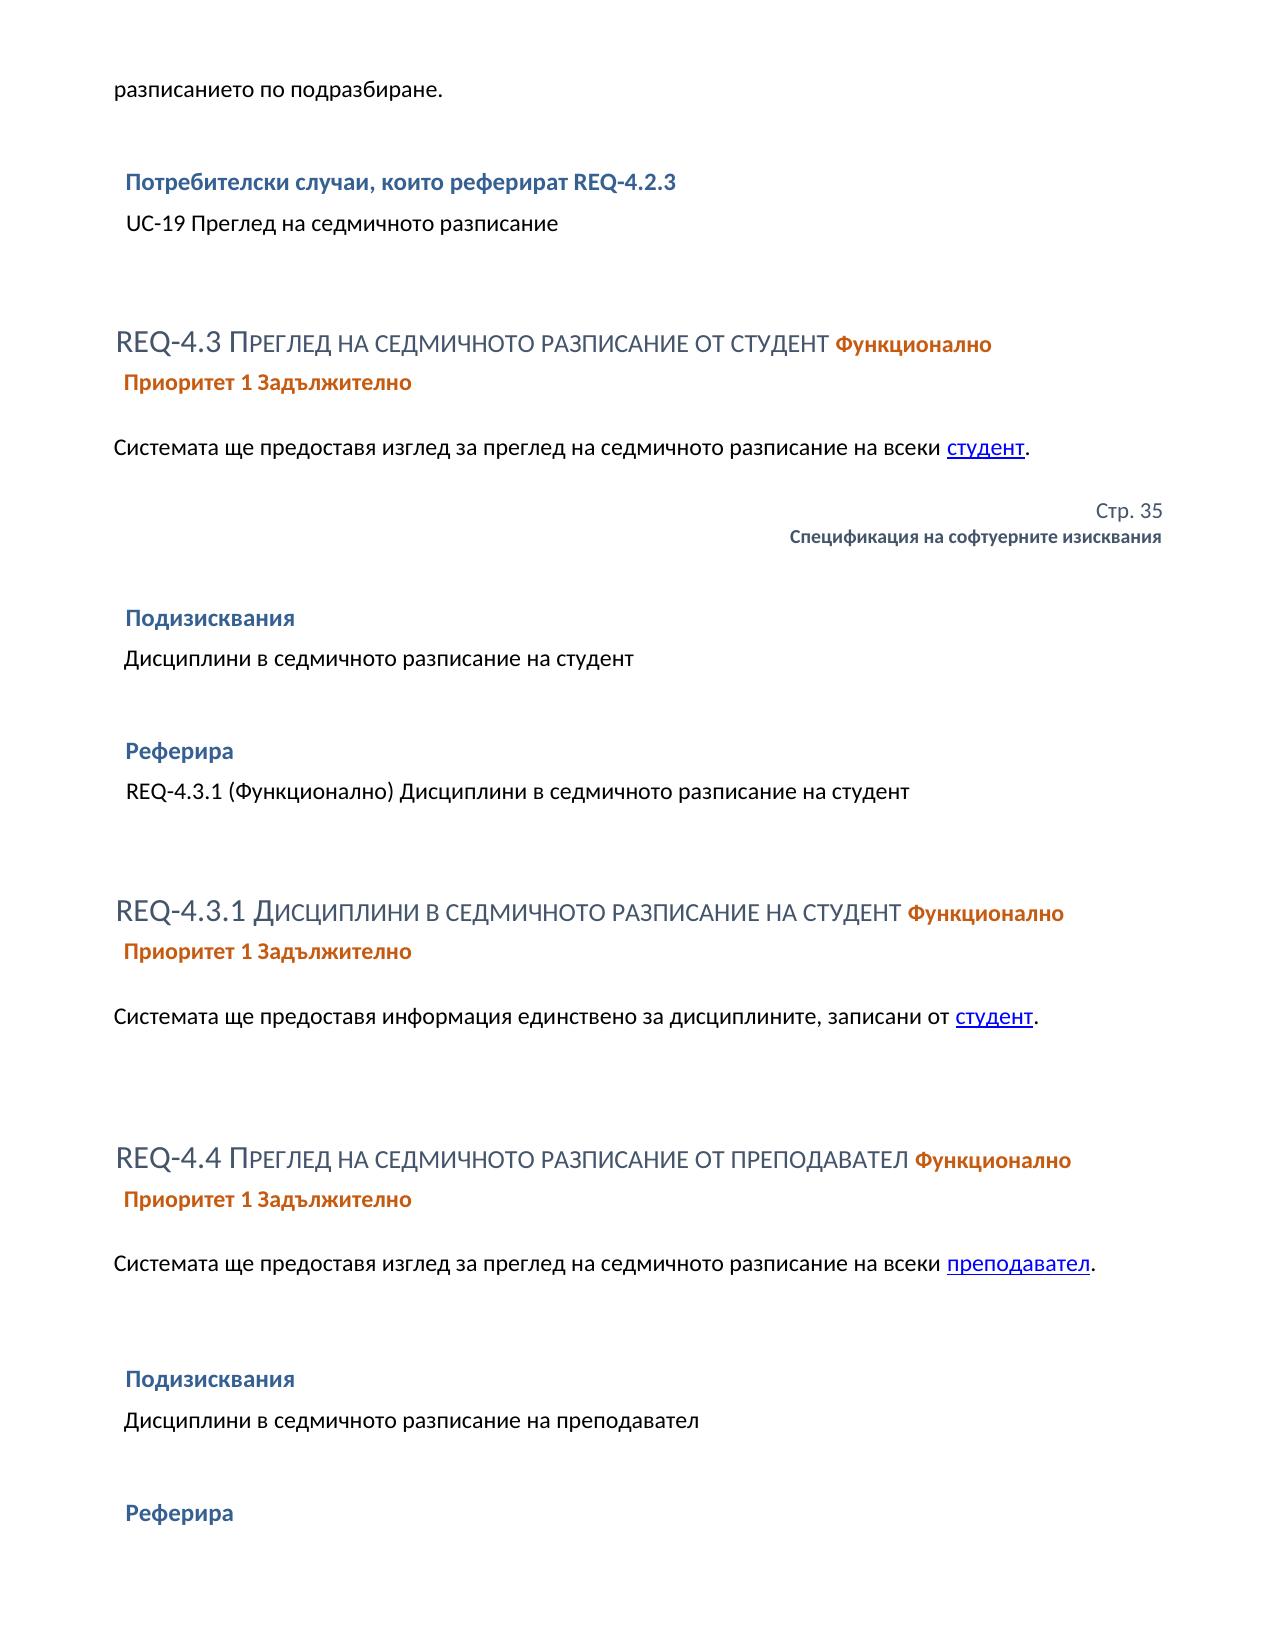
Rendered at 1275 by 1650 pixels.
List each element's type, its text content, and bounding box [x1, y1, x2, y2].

text Дисциплини в седмичното разписание на преподавател [124, 1405, 1168, 1434]
text UC-19 Преглед на седмичното разписание [126, 208, 1168, 237]
text Дисциплини в седмичното разписание на студент [124, 643, 1168, 672]
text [113, 74, 1025, 103]
text REQ-4.3.1 ДИСЦИПЛИНИ В СЕДМИЧНОТО РАЗПИСАНИЕ НА СТУДЕНТ Функционално Приоритет 1 Задължително [116, 890, 1074, 965]
text Подизисквания [125, 1364, 1168, 1394]
text Системата ще предоставя информация единствено за дисциплините, записани от студент. [113, 1001, 1168, 1030]
text Спецификация на софтуерните изисквания [112, 524, 1162, 548]
text REQ-4.4 ПРЕГЛЕД НА СЕДМИЧНОТО РАЗПИСАНИЕ ОТ ПРЕПОДАВАТЕЛ Функционално Приоритет 1 Задължително [116, 1137, 1074, 1213]
text Системата ще предоставя изглед за преглед на седмичното разписание на всеки преподавател. [113, 1248, 1168, 1278]
text Реферира [125, 735, 1168, 766]
text Подизисквания [125, 602, 1168, 632]
text Реферира [125, 1497, 1168, 1528]
text REQ-4.3.1 (Функционално) Дисциплини в седмичното разписание на студент [126, 776, 1168, 806]
text Системата ще предоставя изглед за преглед на седмичното разписание на всеки студент. [113, 432, 1168, 462]
text Стр. 35 [112, 496, 1163, 524]
text REQ-4.3 ПРЕГЛЕД НА СЕДМИЧНОТО РАЗПИСАНИЕ ОТ СТУДЕНТ Функционално Приоритет 1 Задължително [116, 321, 1074, 397]
text Потребителски случаи, които реферират REQ-4.2.3 [125, 166, 1168, 197]
